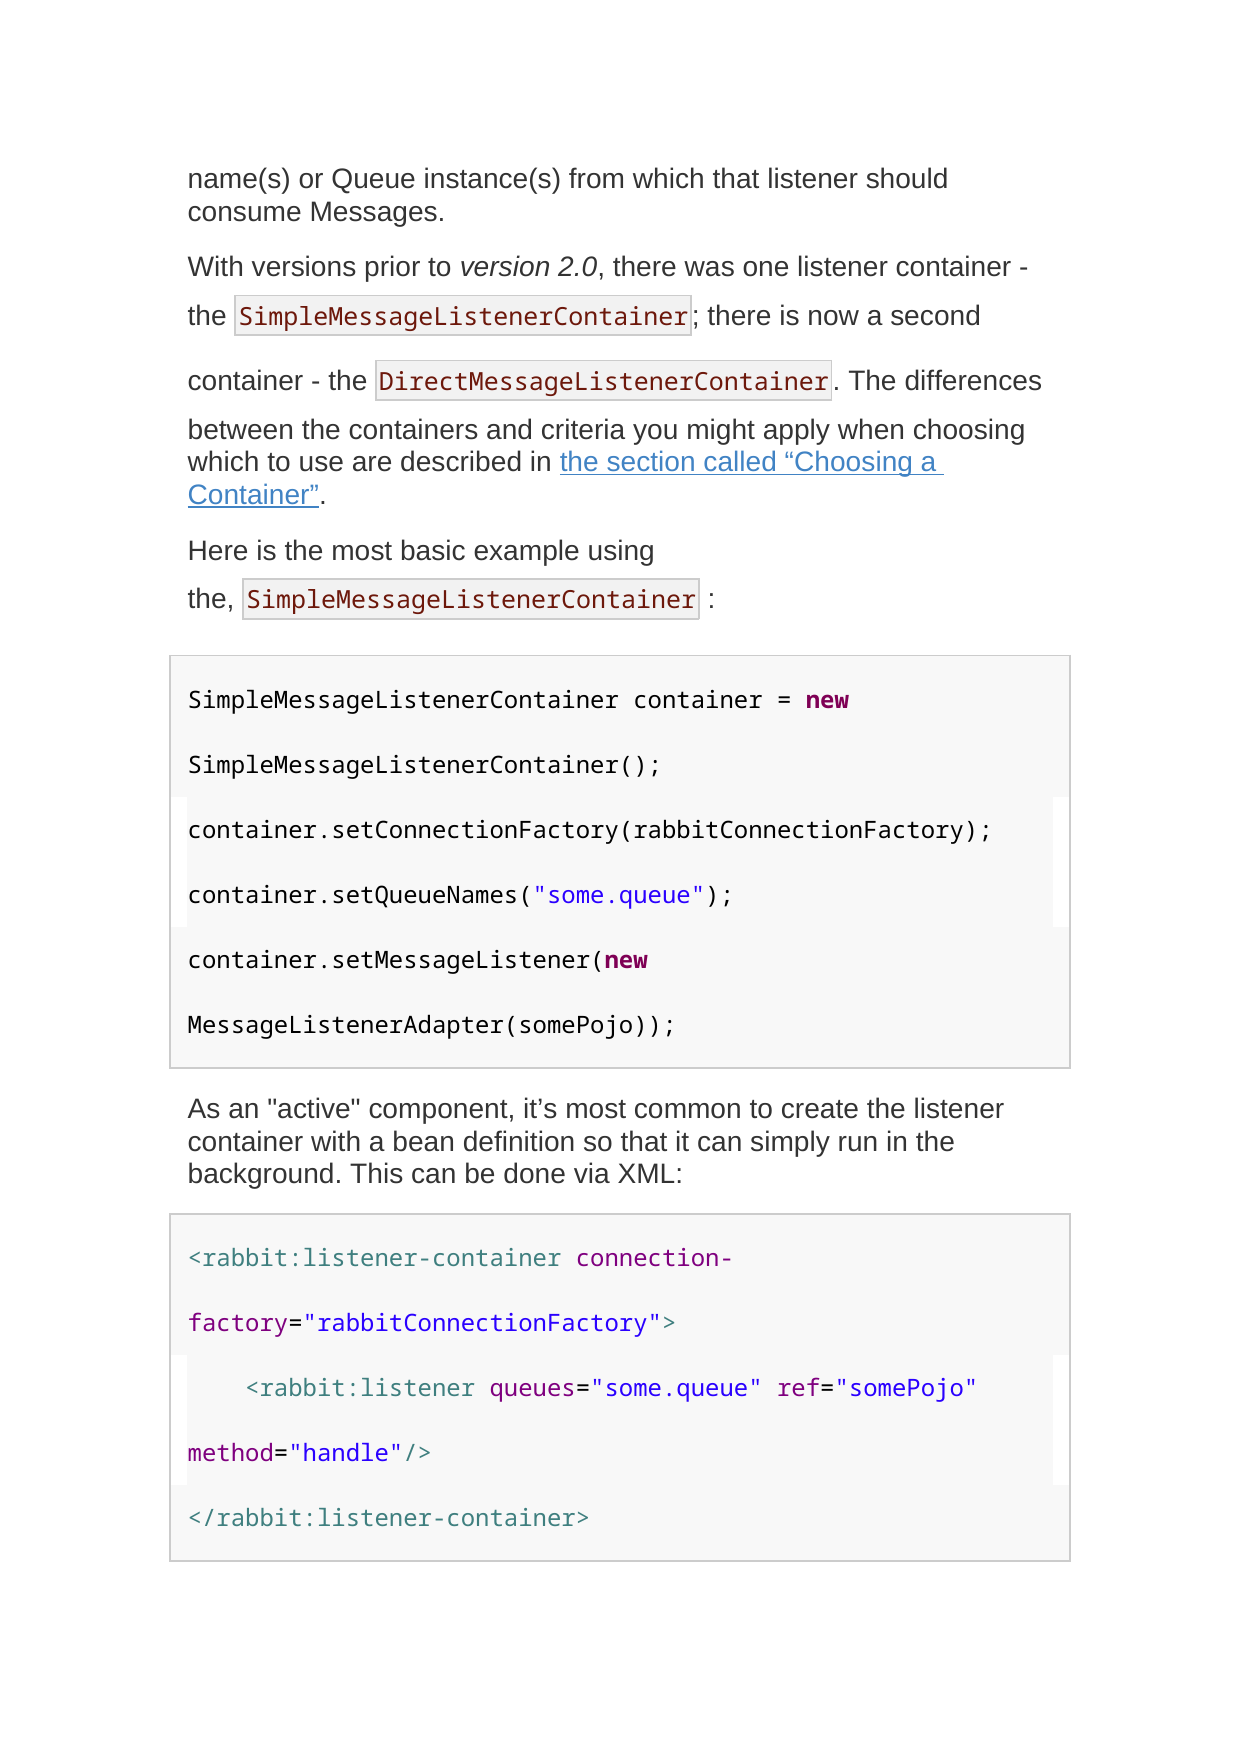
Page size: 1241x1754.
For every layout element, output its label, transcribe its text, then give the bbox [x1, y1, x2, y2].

text container.setQueueNames("some.queue"); [187, 862, 1053, 915]
text SimpleMessageListenerContainer container = new SimpleMessageListenerContainer(); [171, 656, 1069, 797]
text container.setConnectionFactory(rabbitConnectionFactory); [187, 797, 1053, 862]
text container.setMessageListener(new MessageListenerAdapter(somePojo)); [171, 915, 1069, 1067]
text As an "active" component, it’s most common to create the listener container with a bean definition so that it can simply run in the background. This can be done via XML: [187, 1092, 1053, 1190]
text Here is the most basic example using the, SimpleMessageListenerContainer : [187, 534, 1053, 631]
text </rabbit:listener-container> [171, 1473, 1069, 1560]
text <rabbit:listener-container connection-factory="rabbitConnectionFactory"> [171, 1215, 1069, 1355]
text With versions prior to version 2.0, there was one listener container - the SimpleMessageListenerContainer; there is now a second container - the DirectMessageListenerContainer. The differences between the containers and criteria you might apply when choosing which to use are described in the section called “Choosing a Container”. [187, 250, 1053, 510]
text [187, 1355, 1053, 1473]
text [187, 162, 1053, 227]
